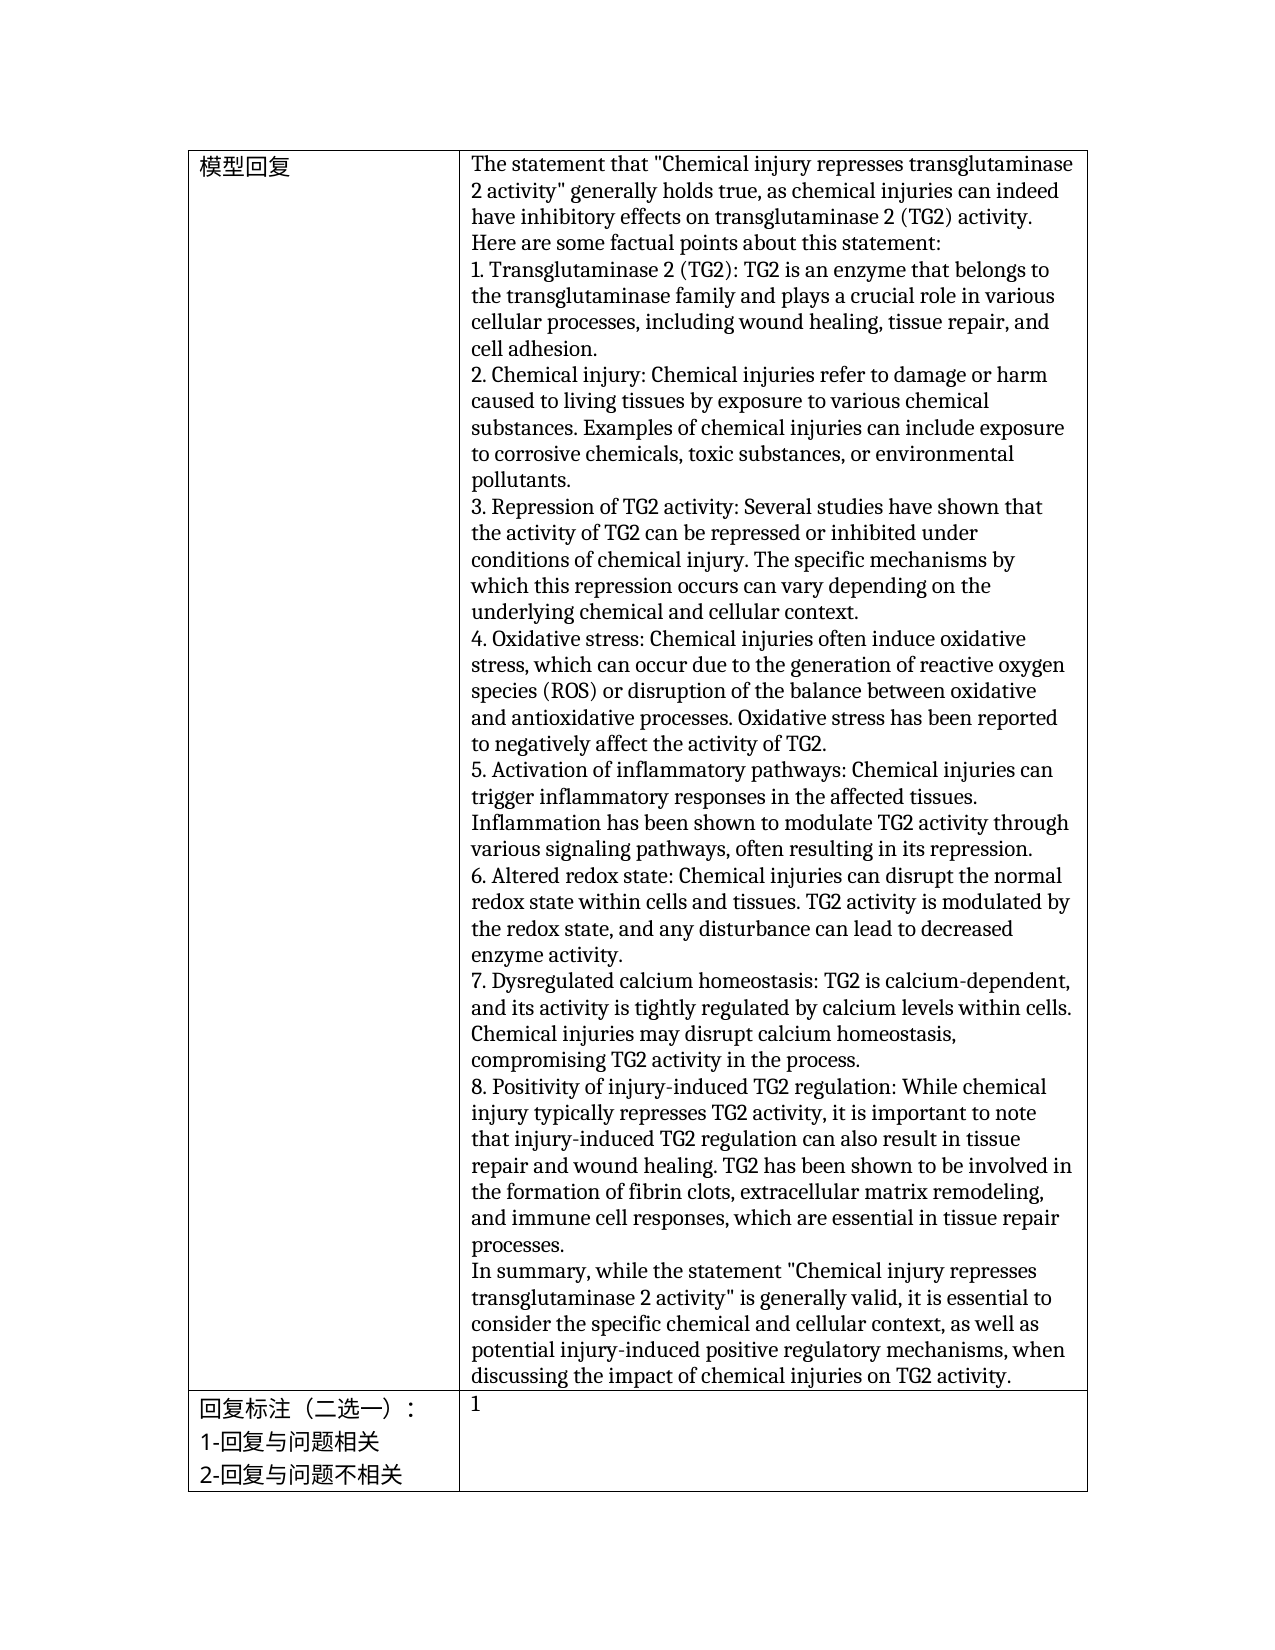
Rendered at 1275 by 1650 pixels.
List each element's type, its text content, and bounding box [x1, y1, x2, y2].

table_cell 回复标注（二选一）： 1-回复与问题相关 2-回复与问题不相关 [189, 1391, 459, 1491]
table_cell 1 [460, 1391, 1087, 1491]
table_cell 模型回复 [189, 151, 459, 1390]
table_cell The statement that "Chemical injury represses transglutaminase 2 activity" generally holds true, as chemical injuries can indeed have inhibitory effects on transglutaminase 2 (TG2) activity. Here are some factual points about this statement: 1. Transglutaminase 2 (TG2): TG2 is an enzyme that belongs to the transglutaminase family and plays a crucial role in various cellular processes, including wound healing, tissue repair, and cell adhesion. 2. Chemical injury: Chemical injuries refer to damage or harm caused to living tissues by exposure to various chemical substances. Examples of chemical injuries can include exposure to corrosive chemicals, toxic substances, or environmental pollutants. 3. Repression of TG2 activity: Several studies have shown that the activity of TG2 can be repressed or inhibited under conditions of chemical injury. The specific mechanisms by which this repression occurs can vary depending on the underlying chemical and cellular context. 4. Oxidative stress: Chemical injuries often induce oxidative stress, which can occur due to the generation of reactive oxygen species (ROS) or disruption of the balance between oxidative and antioxidative processes. Oxidative stress has been reported to negatively affect the activity of TG2. 5. Activation of inflammatory pathways: Chemical injuries can trigger inflammatory responses in the affected tissues. Inflammation has been shown to modulate TG2 activity through various signaling pathways, often resulting in its repression. 6. Altered redox state: Chemical injuries can disrupt the normal redox state within cells and tissues. TG2 activity is modulated by the redox state, and any disturbance can lead to decreased enzyme activity. 7. Dysregulated calcium homeostasis: TG2 is calcium-dependent, and its activity is tightly regulated by calcium levels within cells. Chemical injuries may disrupt calcium homeostasis, compromising TG2 activity in the process. 8. Positivity of injury-induced TG2 regulation: While chemical injury typically represses TG2 activity, it is important to note that injury-induced TG2 regulation can also result in tissue repair and wound healing. TG2 has been shown to be involved in the formation of fibrin clots, extracellular matrix remodeling, and immune cell responses, which are essential in tissue repair processes. In summary, while the statement "Chemical injury represses transglutaminase 2 activity" is generally valid, it is essential to consider the specific chemical and cellular context, as well as potential injury-induced positive regulatory mechanisms, when discussing the impact of chemical injuries on TG2 activity. [460, 151, 1087, 1390]
